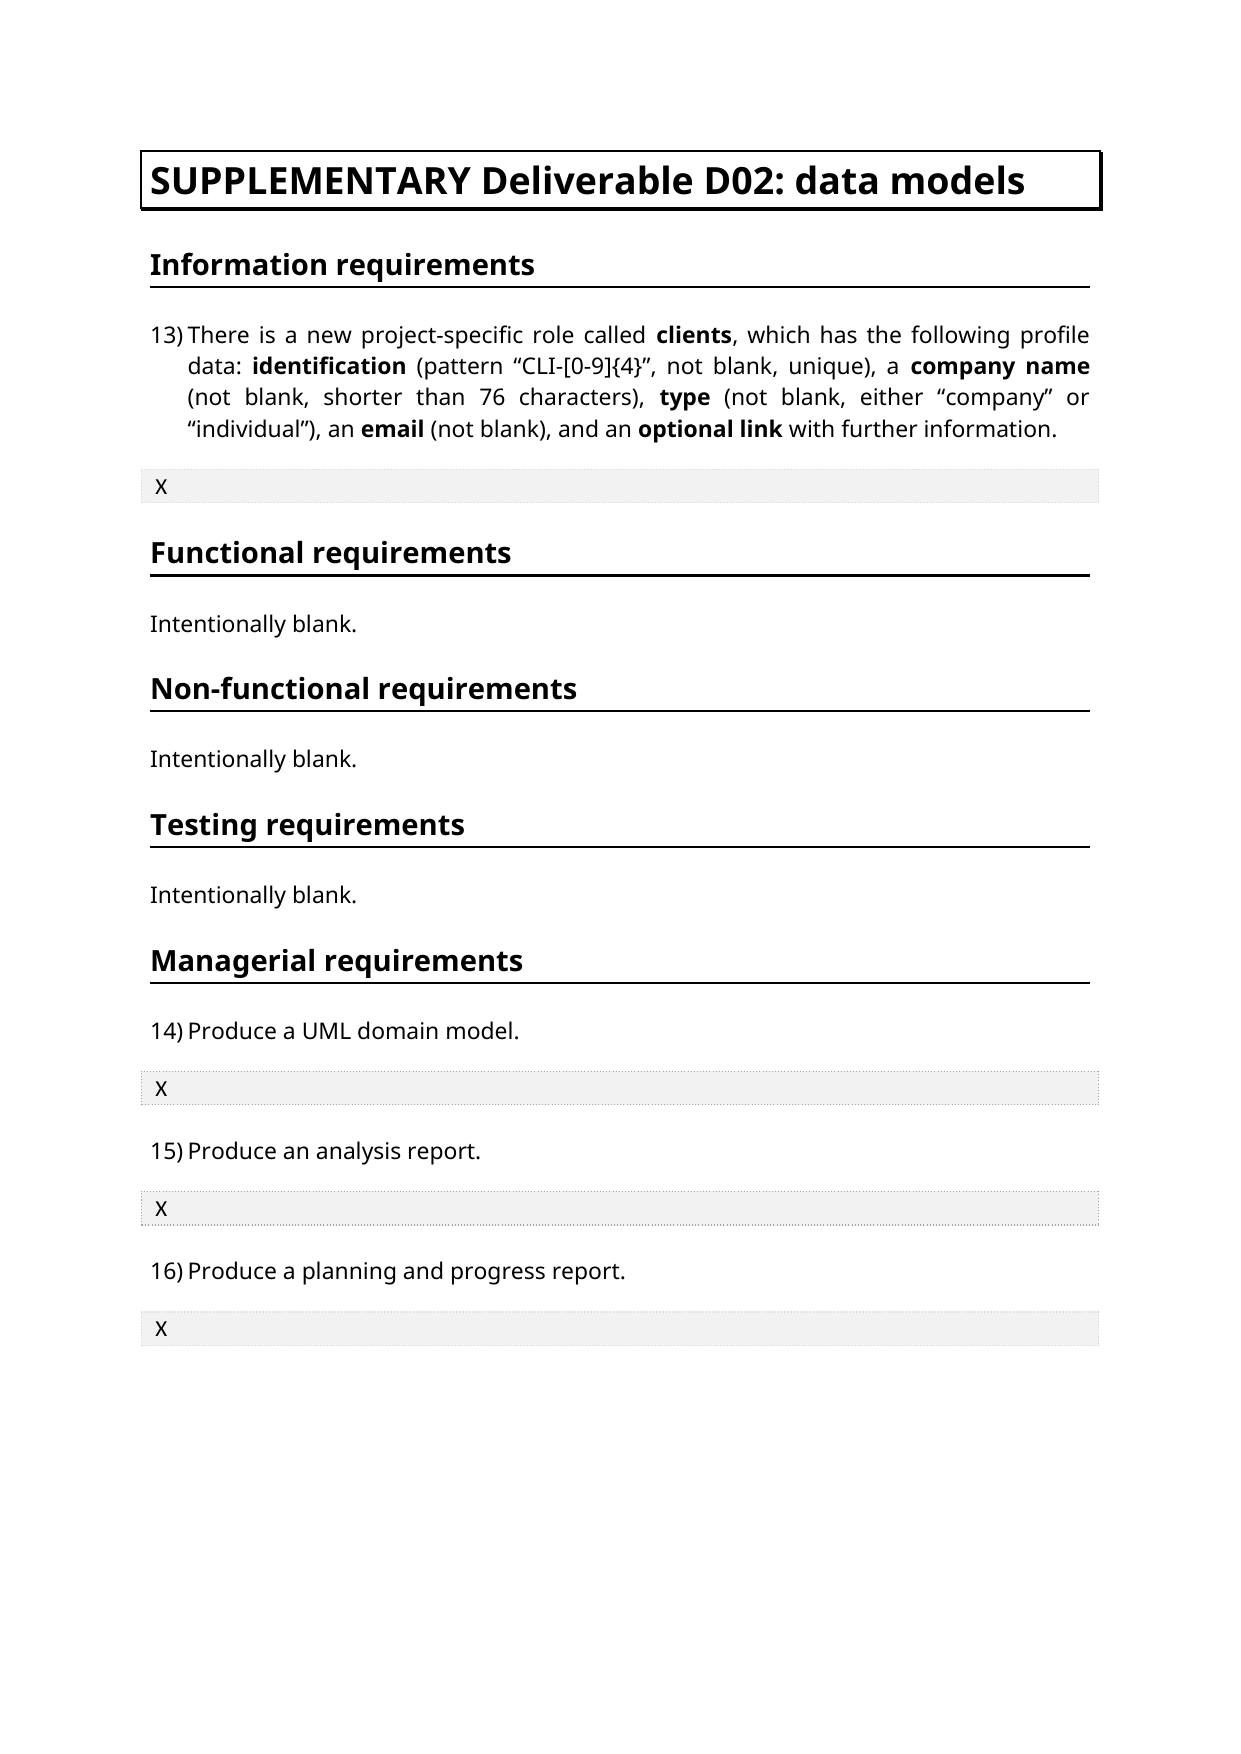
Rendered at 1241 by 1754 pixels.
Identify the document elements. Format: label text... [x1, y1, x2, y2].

text Intentionally blank. [150, 743, 1090, 774]
list There is a new project-specific role called clients, which has the following profile data: identification (pattern “CLI-[0-9]{4}”, not blank, unique), a company name (not blank, shorter than 76 characters), type (not blank, either “company” or “individual”), an email (not blank), and an optional link with further information. [150, 319, 1090, 444]
list Produce a planning and progress report. [150, 1255, 1090, 1286]
subtitle Information requirements [150, 244, 1090, 286]
list Produce an analysis report. [150, 1135, 1090, 1166]
subtitle SUPPLEMENTARY Deliverable D02: data models [142, 152, 1099, 207]
subtitle Functional requirements [150, 533, 1090, 574]
text Intentionally blank. [150, 879, 1090, 910]
subtitle Testing requirements [150, 804, 1090, 846]
subtitle Non-functional requirements [150, 668, 1090, 710]
subtitle Managerial requirements [150, 940, 1090, 982]
list Produce a UML domain model. [150, 1015, 1090, 1046]
text Intentionally blank. [150, 608, 1090, 639]
